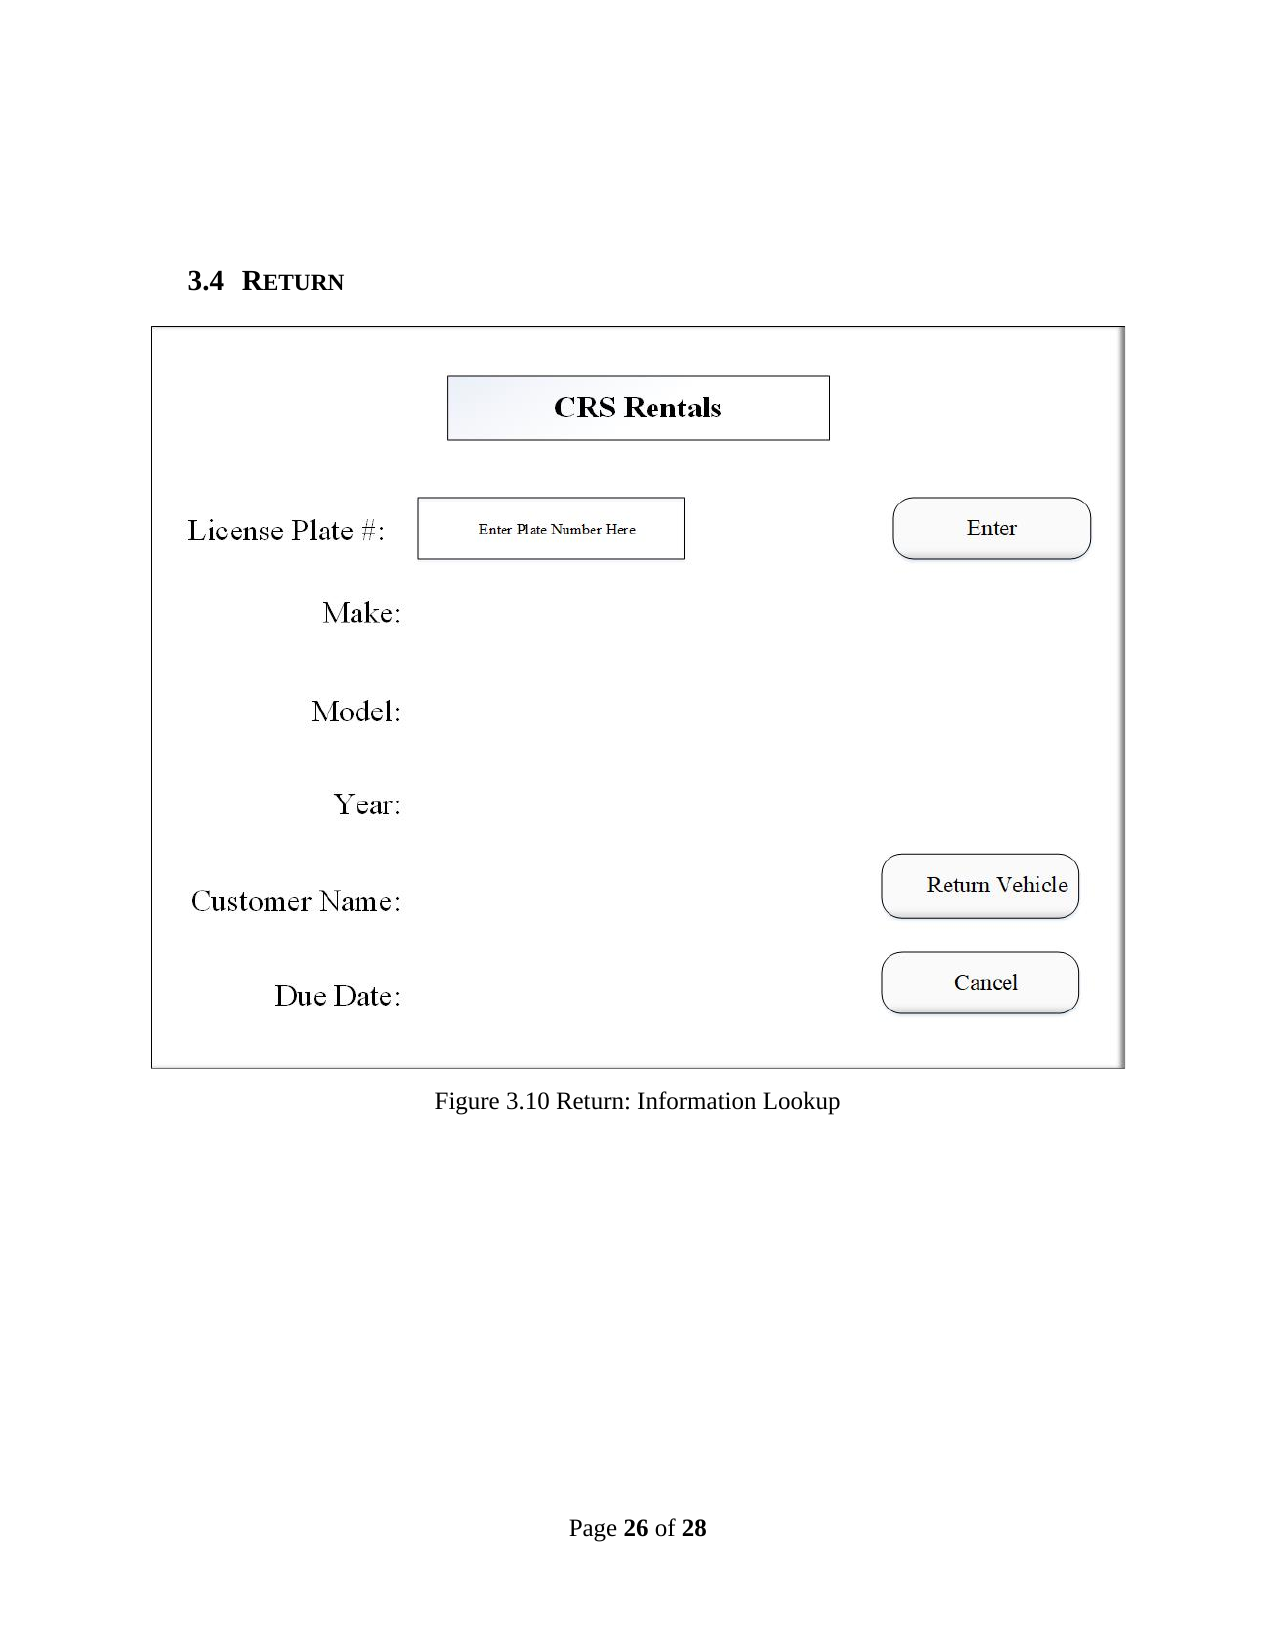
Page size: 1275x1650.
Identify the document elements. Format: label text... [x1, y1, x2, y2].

text Figure 3.10 Return: Information Lookup [150, 1086, 1125, 1114]
subtitle Return [187, 263, 1125, 297]
picture [150, 326, 1125, 1069]
